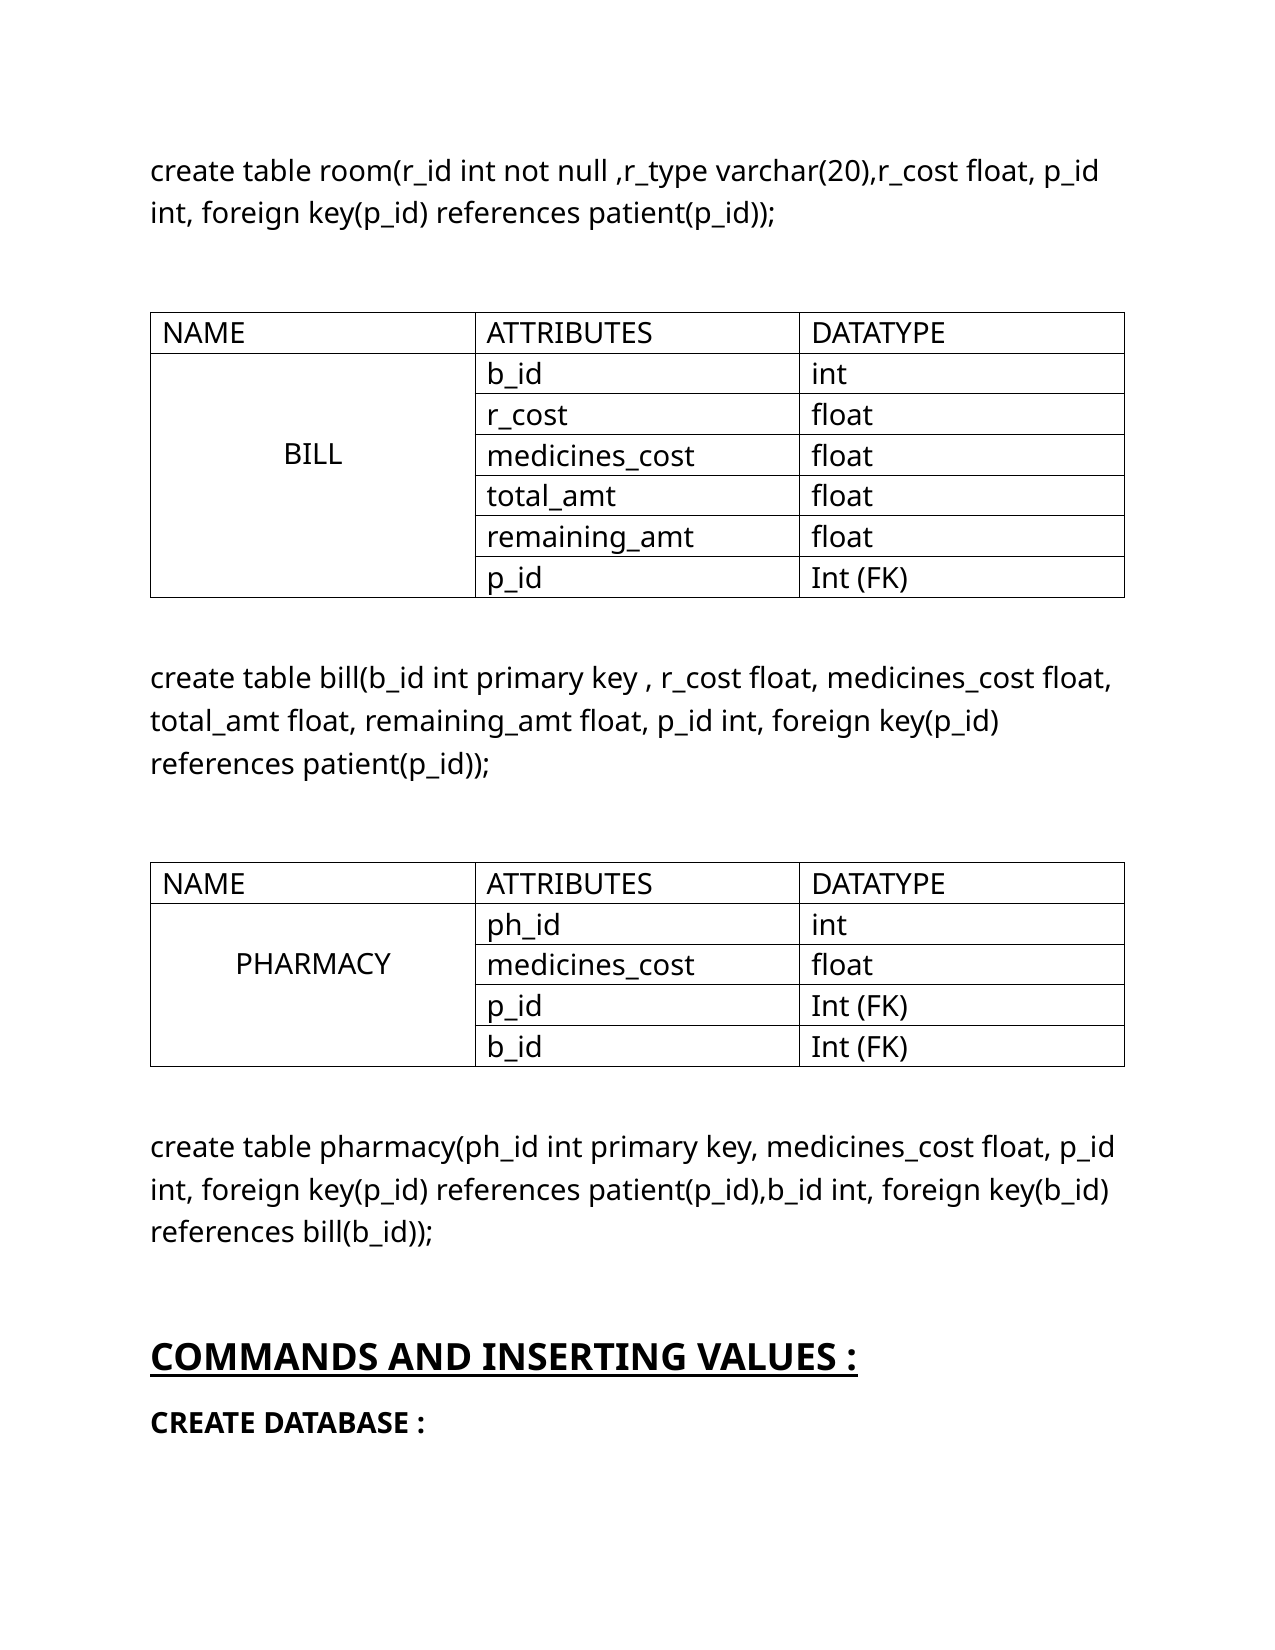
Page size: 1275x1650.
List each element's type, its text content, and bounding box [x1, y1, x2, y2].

text create table room(r_id int not null ,r_type varchar(20),r_cost float, p_id int, foreign key(p_id) references patient(p_id)); [150, 150, 1125, 232]
table_cell BILL [151, 354, 475, 597]
table_cell int [800, 354, 1124, 393]
text CREATE DATABASE : [150, 1402, 1125, 1442]
table_cell p_id [476, 557, 799, 597]
table_cell r_cost [476, 394, 799, 434]
table_header NAME [151, 313, 475, 352]
table_cell b_id [476, 1026, 799, 1066]
text COMMANDS AND INSERTING VALUES : [150, 1331, 1125, 1382]
table_header NAME [151, 863, 475, 903]
table_cell Int (FK) [800, 1026, 1124, 1066]
table_cell Int (FK) [800, 985, 1124, 1025]
table_cell medicines_cost [476, 435, 799, 475]
table_cell float [800, 394, 1124, 434]
table_header ATTRIBUTES [476, 313, 799, 352]
table_cell PHARMACY [151, 904, 475, 1066]
table_cell remaining_amt [476, 516, 799, 556]
table_cell float [800, 476, 1124, 515]
table_cell float [800, 516, 1124, 556]
table_cell medicines_cost [476, 945, 799, 984]
text create table bill(b_id int primary key , r_cost float, medicines_cost float, total_amt float, remaining_amt float, p_id int, foreign key(p_id) references patient(p_id)); [150, 657, 1125, 783]
table_cell float [800, 435, 1124, 475]
table_header DATATYPE [800, 313, 1124, 352]
table_cell p_id [476, 985, 799, 1025]
table_cell float [800, 945, 1124, 984]
table_cell total_amt [476, 476, 799, 515]
table_header ATTRIBUTES [476, 863, 799, 903]
table_cell b_id [476, 354, 799, 393]
table_cell int [800, 904, 1124, 943]
text create table pharmacy(ph_id int primary key, medicines_cost float, p_id int, foreign key(p_id) references patient(p_id),b_id int, foreign key(b_id) references bill(b_id)); [150, 1126, 1125, 1251]
table_cell ph_id [476, 904, 799, 943]
table_cell Int (FK) [800, 557, 1124, 597]
table_header DATATYPE [800, 863, 1124, 903]
